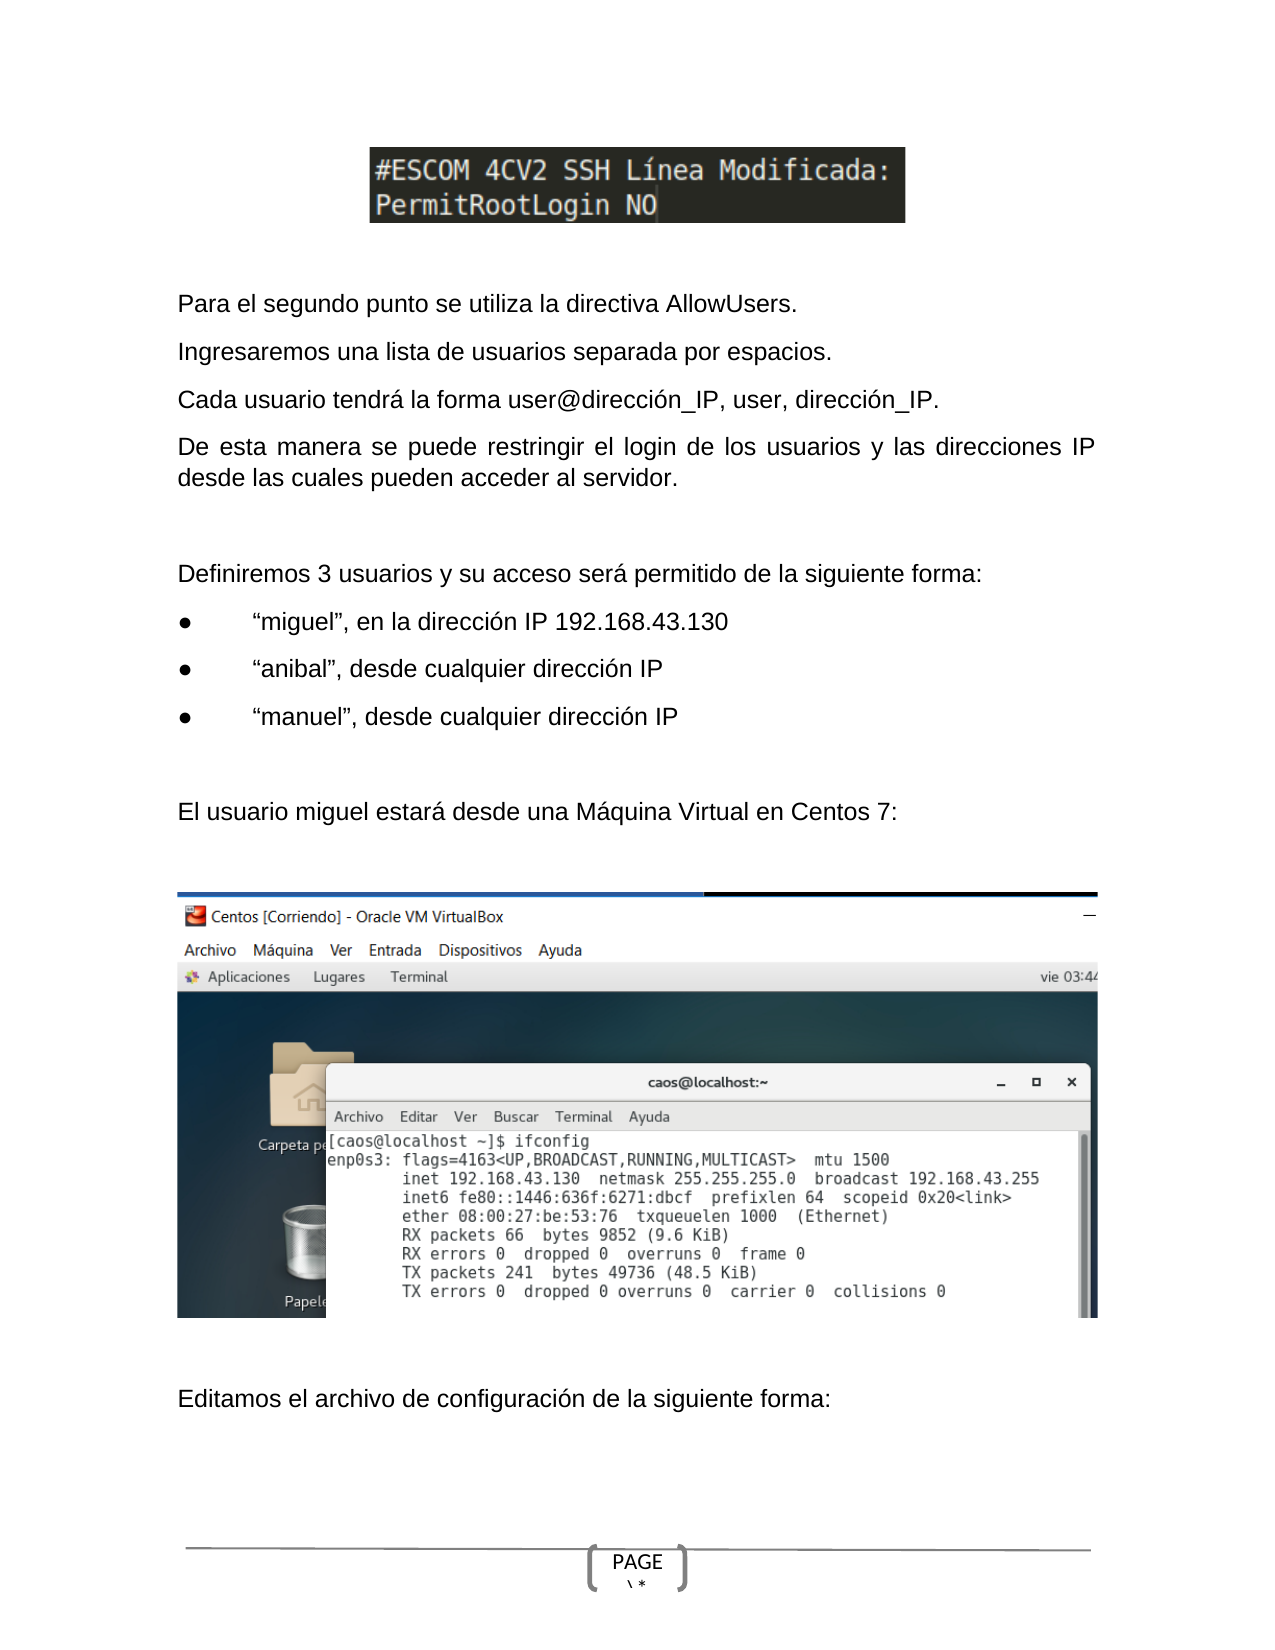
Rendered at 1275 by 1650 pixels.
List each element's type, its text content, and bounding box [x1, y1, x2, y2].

text Editamos el archivo de configuración de la siguiente forma: [177, 1384, 1098, 1413]
text Cada usuario tendrá la forma user@dirección_IP, user, dirección_IP. [177, 384, 1098, 413]
text De esta manera se puede restringir el login de los usuarios y las direcciones IP desde las cuales pueden acceder al servidor. [177, 432, 1098, 492]
text Definiremos 3 usuarios y su acceso será permitido de la siguiente forma: [177, 559, 1098, 587]
text Ingresaremos una lista de usuarios separada por espacios. [177, 337, 1098, 366]
picture [177, 892, 1098, 1318]
text Para el segundo punto se utiliza la directiva AllowUsers. [177, 289, 1098, 318]
text ● “anibal”, desde cualquier dirección IP [177, 654, 1098, 683]
text ● “manuel”, desde cualquier dirección IP [177, 702, 1098, 731]
text ● “miguel”, en la dirección IP 192.168.43.130 [177, 606, 1098, 635]
text El usuario miguel estará desde una Máquina Virtual en Centos 7: [177, 797, 1098, 826]
picture [369, 147, 906, 223]
